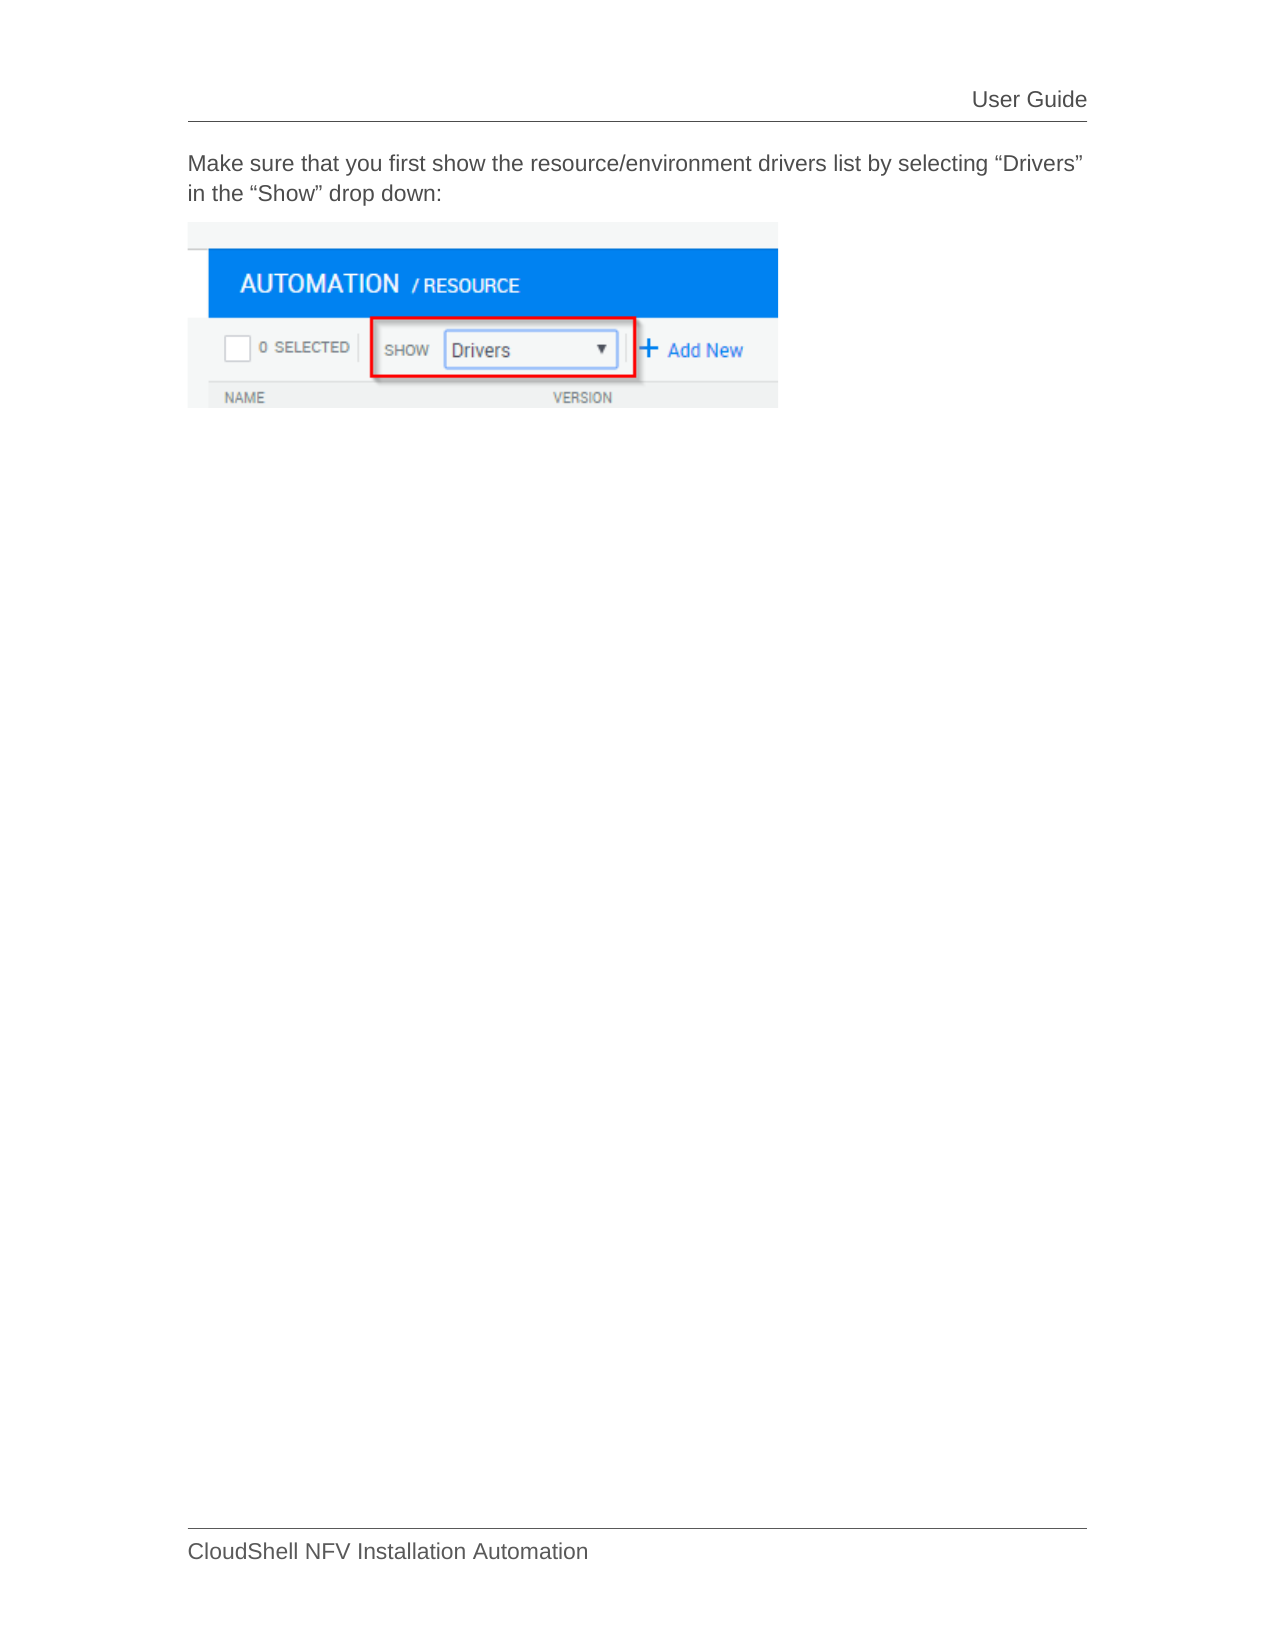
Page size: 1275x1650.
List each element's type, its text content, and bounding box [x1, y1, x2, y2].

text Make sure that you first show the resource/environment drivers list by selecting “Drivers” in the “Show” drop down: [187, 150, 1087, 207]
picture [187, 222, 779, 408]
